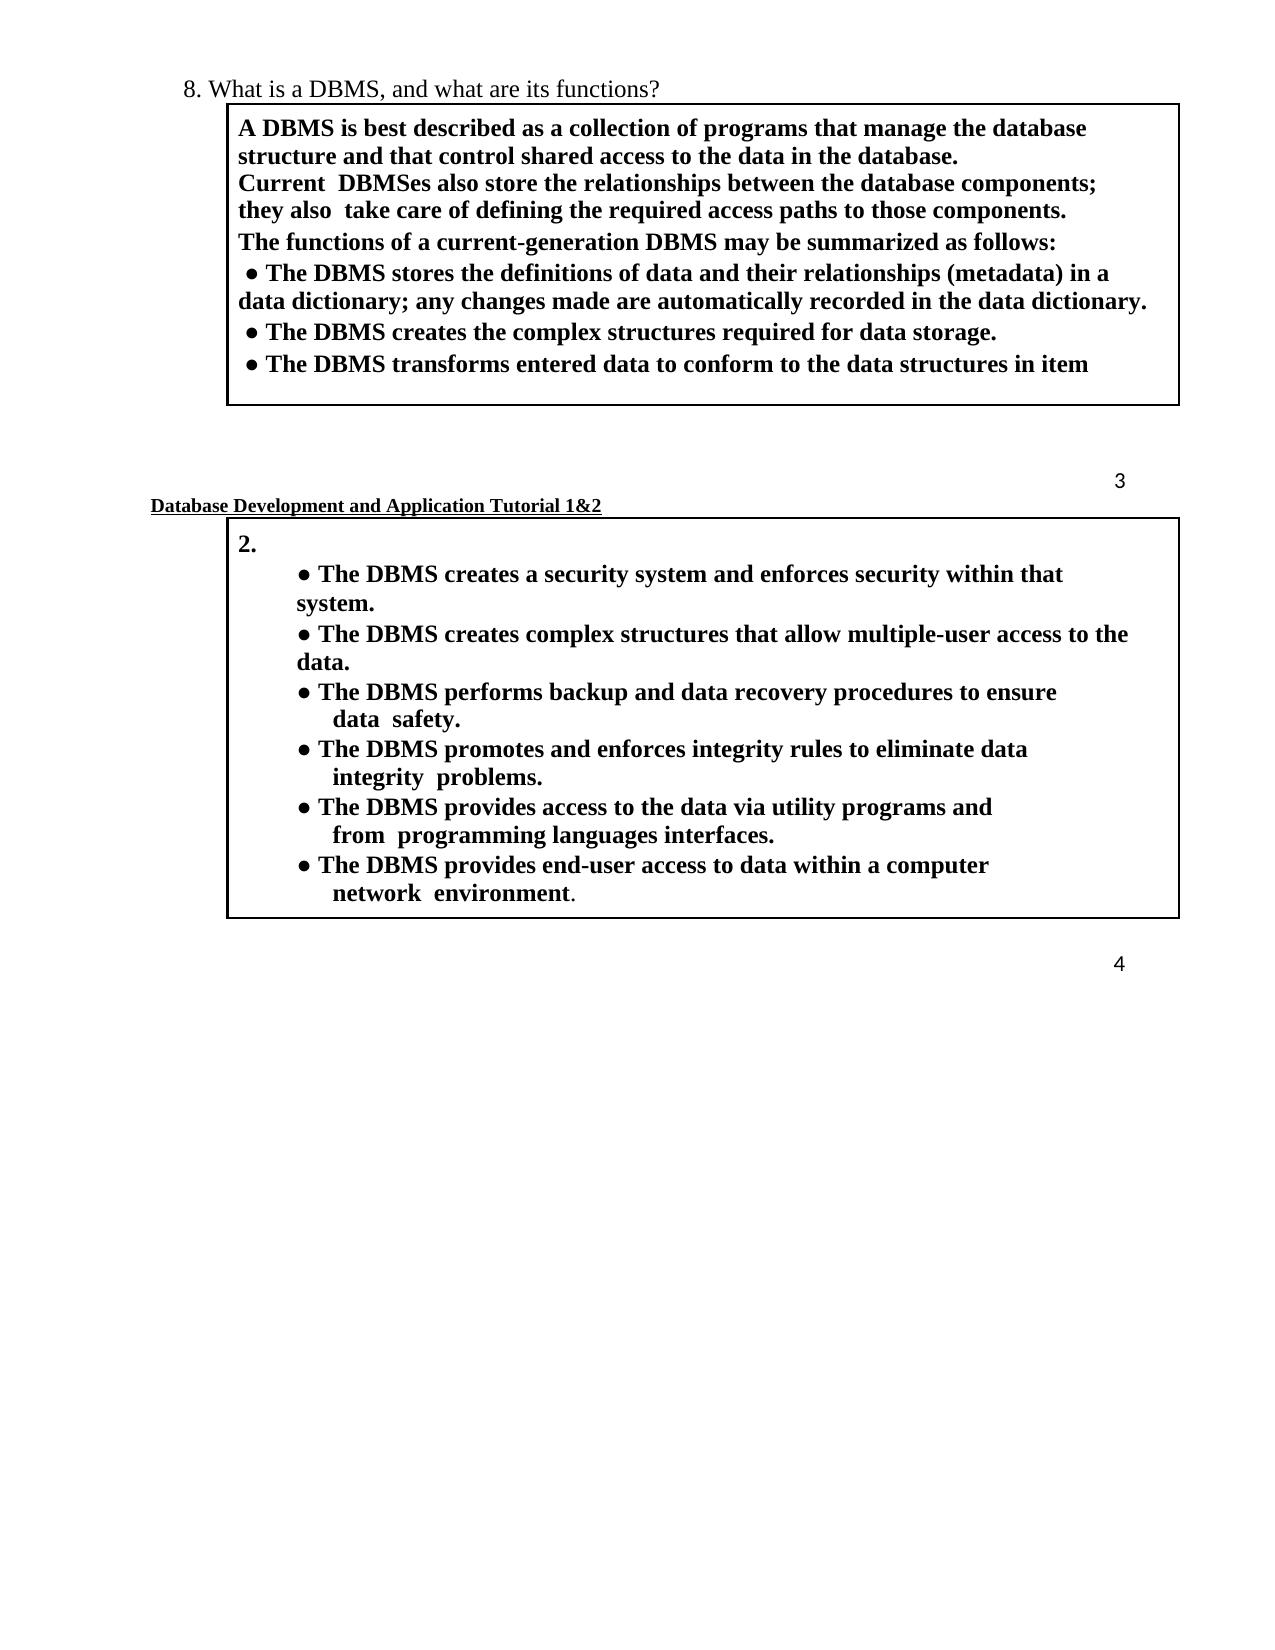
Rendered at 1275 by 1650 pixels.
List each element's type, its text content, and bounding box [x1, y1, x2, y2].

text 8. What is a DBMS, and what are its functions? [183, 74, 1191, 102]
text Database Development and Application Tutorial 1&2 [150, 494, 1191, 517]
table_header 2. ● The DBMS creates a security system and enforces security within that system. ● The DBMS creates complex structures that allow multiple-user access to the data. ● The DBMS performs backup and data recovery procedures to ensure data safety. ● The DBMS promotes and enforces integrity rules to eliminate data integrity problems. ● The DBMS provides access to the data via utility programs and from programming languages interfaces. ● The DBMS provides end-user access to data within a computer network environment. [229, 519, 1178, 917]
text 4 [150, 949, 1125, 977]
text 3 [150, 466, 1125, 494]
table_header A DBMS is best described as a collection of programs that manage the database structure and that control shared access to the data in the database. Current DBMSes also store the relationships between the database components; they also take care of defining the required access paths to those components. The functions of a current-generation DBMS may be summarized as follows: ● The DBMS stores the definitions of data and their relationships (metadata) in a data dictionary; any changes made are automatically recorded in the data dictionary. ● The DBMS creates the complex structures required for data storage. ● The DBMS transforms entered data to conform to the data structures in item [229, 105, 1178, 403]
